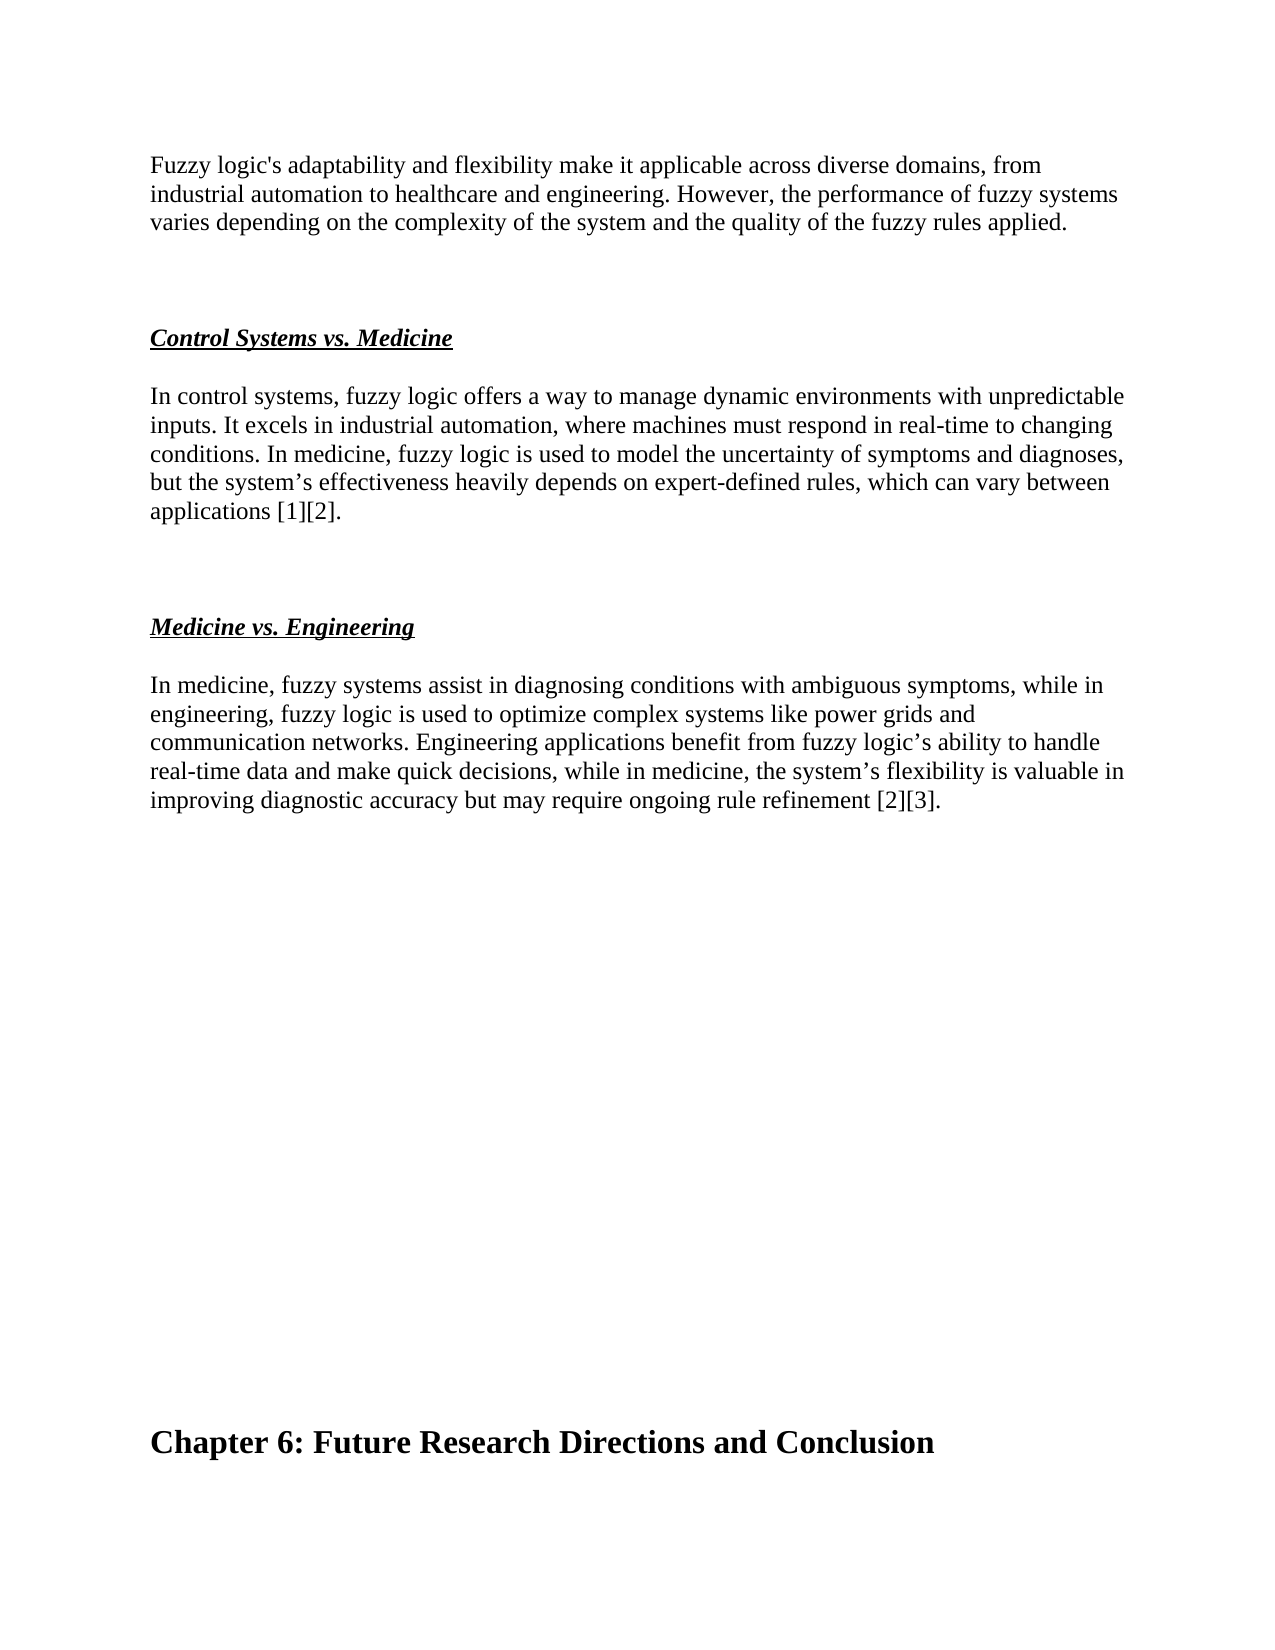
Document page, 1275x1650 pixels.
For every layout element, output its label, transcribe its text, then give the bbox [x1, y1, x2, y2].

text In medicine, fuzzy systems assist in diagnosing conditions with ambiguous symptoms, while in engineering, fuzzy logic is used to optimize complex systems like power grids and communication networks. Engineering applications benefit from fuzzy logic’s ability to handle real-time data and make quick decisions, while in medicine, the system’s flexibility is valuable in improving diagnostic accuracy but may require ongoing rule refinement [2][3]. [150, 670, 1125, 814]
text In control systems, fuzzy logic offers a way to manage dynamic environments with unpredictable inputs. It excels in industrial automation, where machines must respond in real-time to changing conditions. In medicine, fuzzy logic is used to model the uncertainty of symptoms and diagnoses, but the system’s effectiveness heavily depends on expert-defined rules, which can vary between applications [1][2]. [150, 381, 1125, 525]
text Fuzzy logic's adaptability and flexibility make it applicable across diverse domains, from industrial automation to healthcare and engineering. However, the performance of fuzzy systems varies depending on the complexity of the system and the quality of the fuzzy rules applied. [150, 150, 1125, 236]
text Control Systems vs. Medicine [150, 323, 1125, 352]
text Medicine vs. Engineering [150, 612, 1125, 641]
text Chapter 6: Future Research Directions and Conclusion [150, 1422, 1125, 1460]
